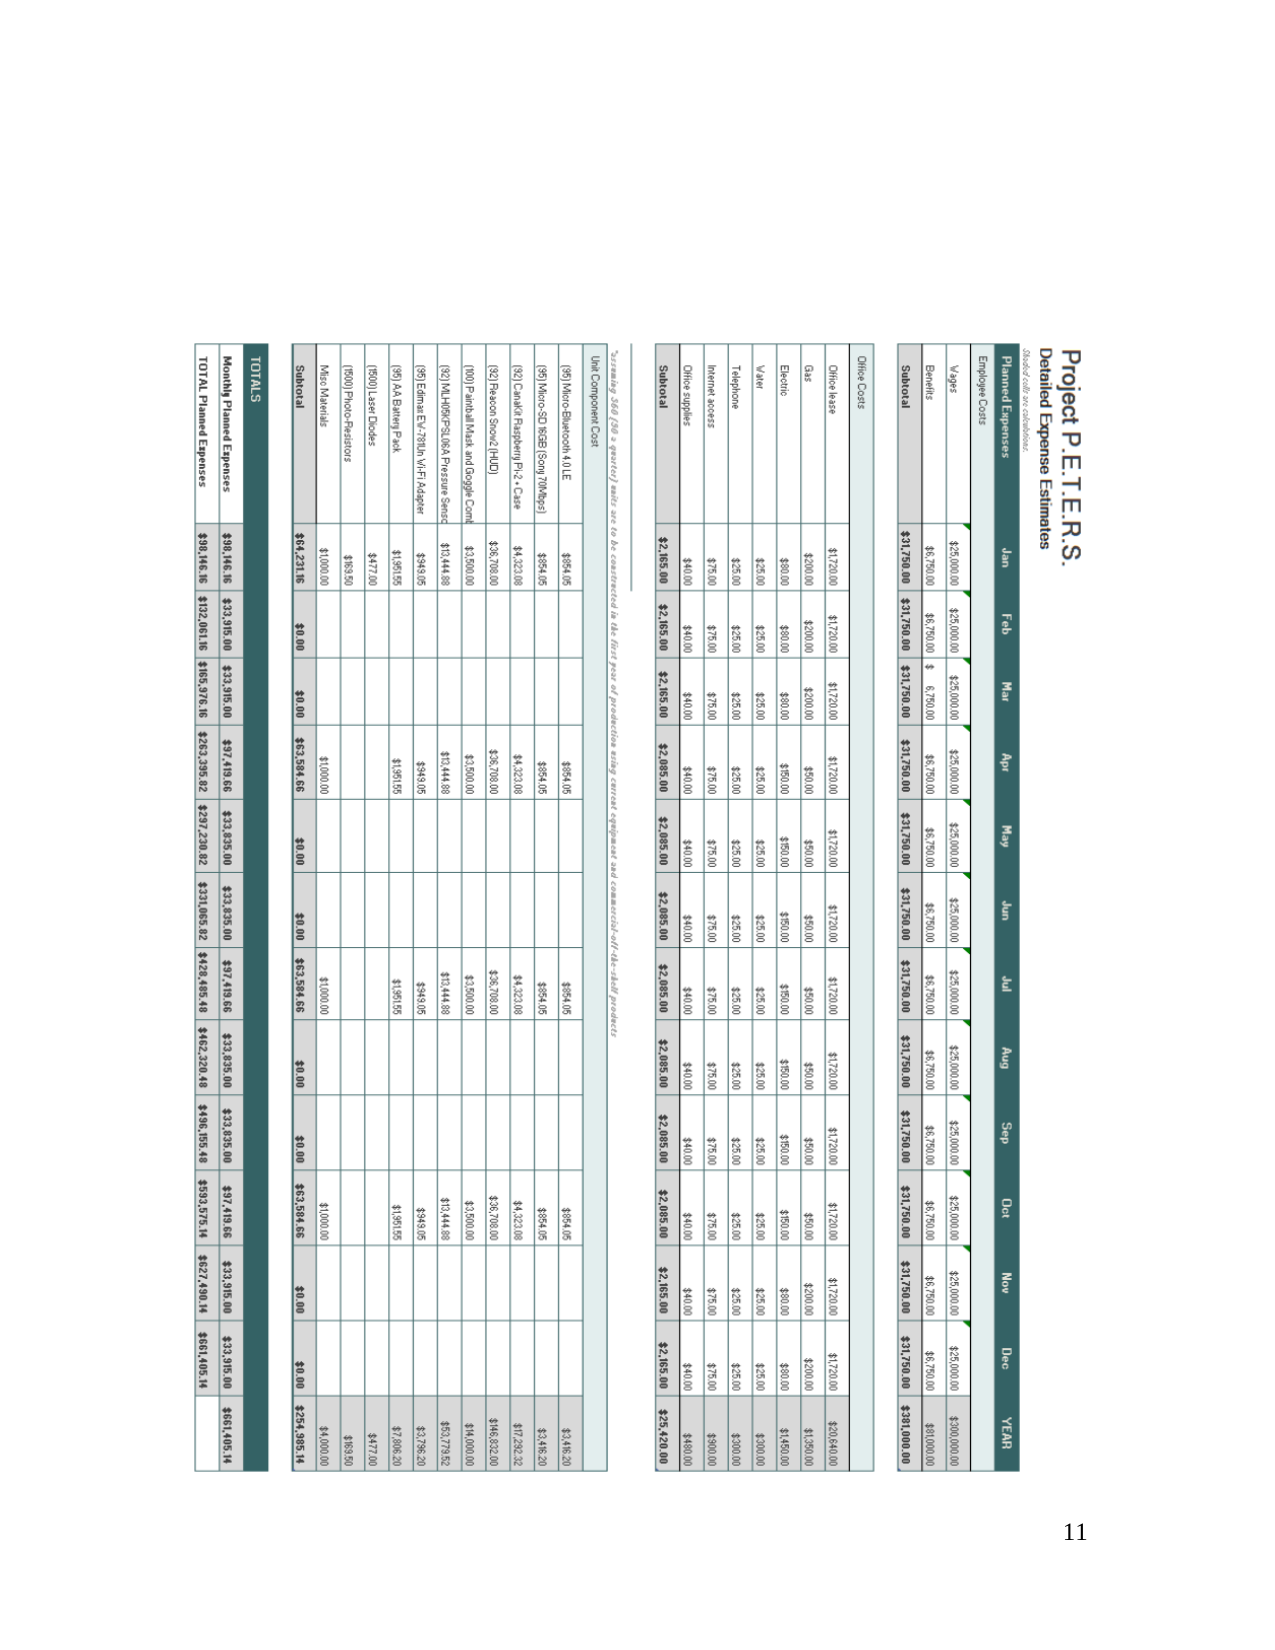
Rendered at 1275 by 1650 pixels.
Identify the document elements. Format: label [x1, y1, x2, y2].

picture [187, 339, 1088, 1481]
